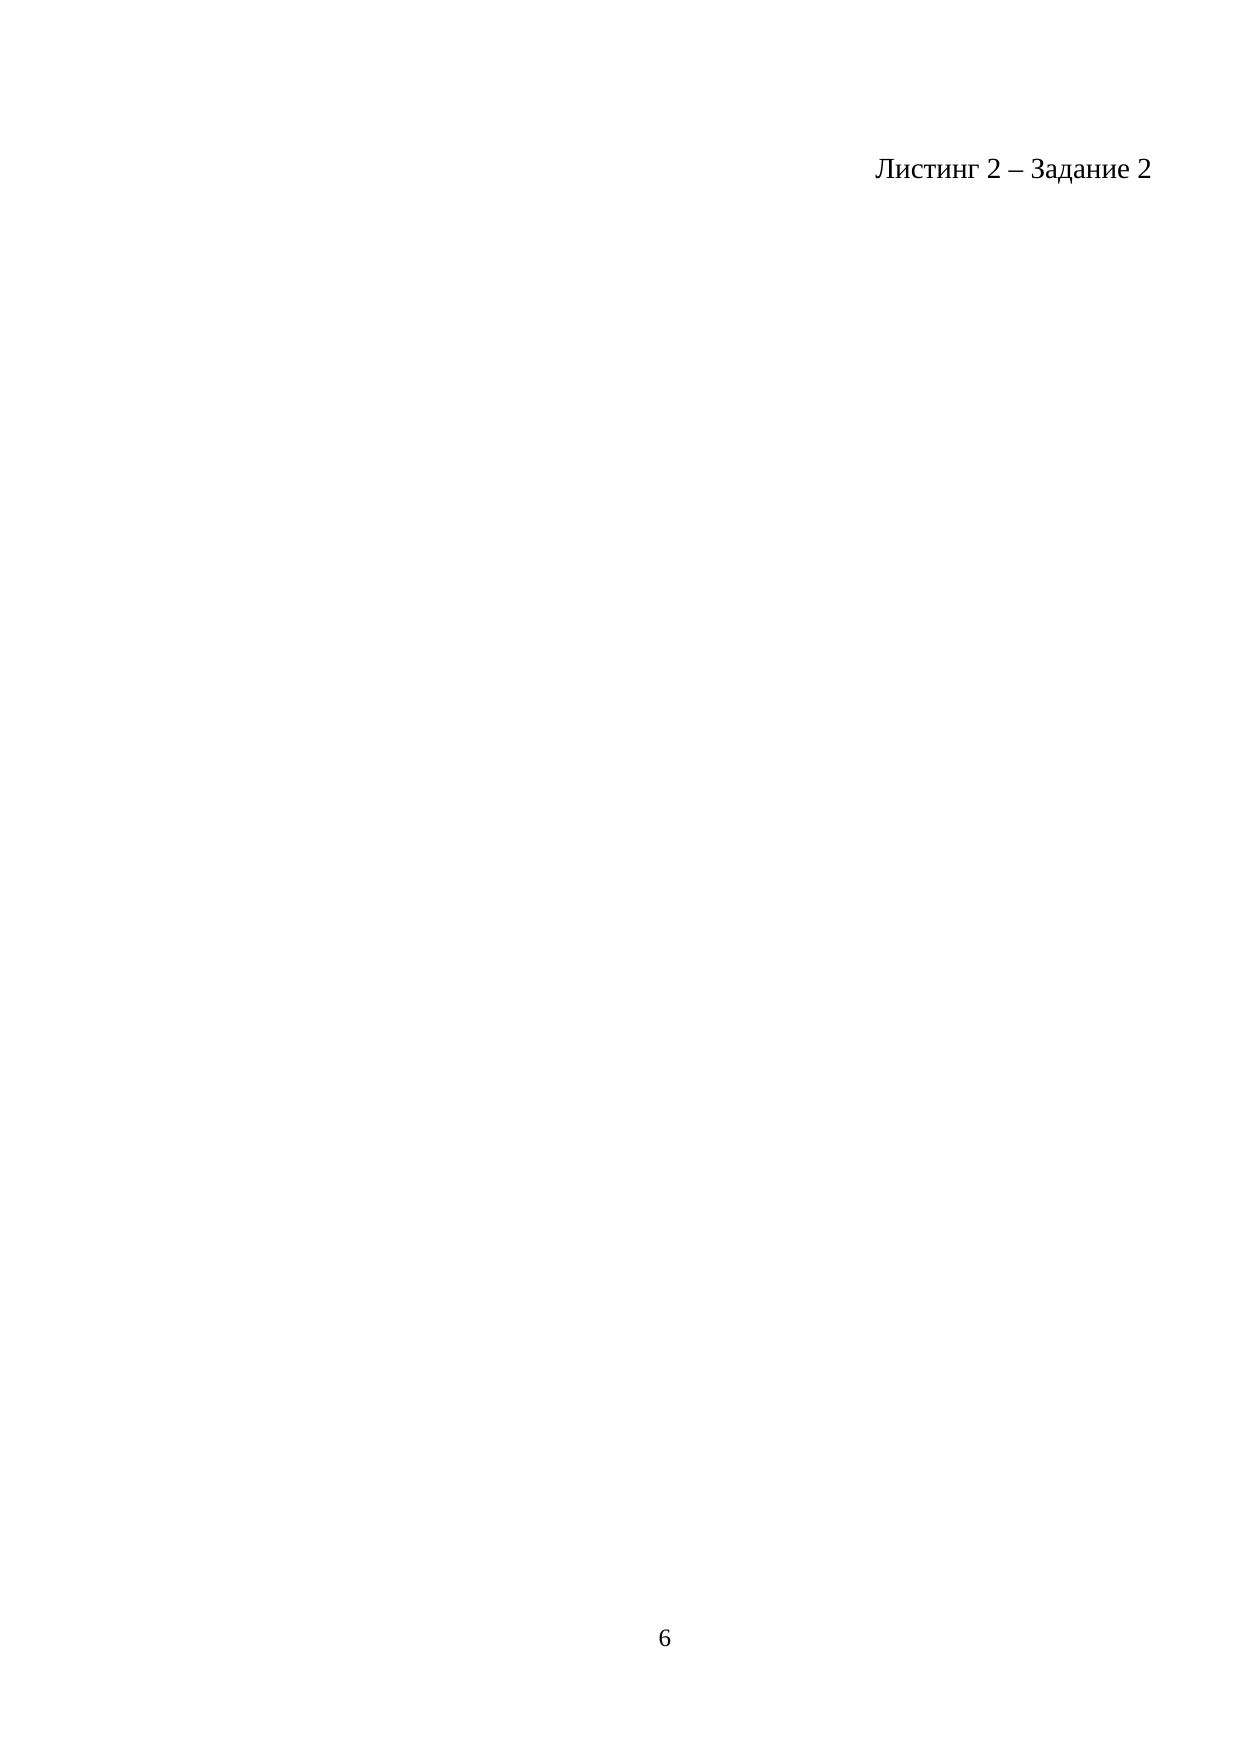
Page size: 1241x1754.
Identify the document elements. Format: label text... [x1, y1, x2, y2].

text Листинг 2 – Задание 2 [177, 152, 1152, 185]
